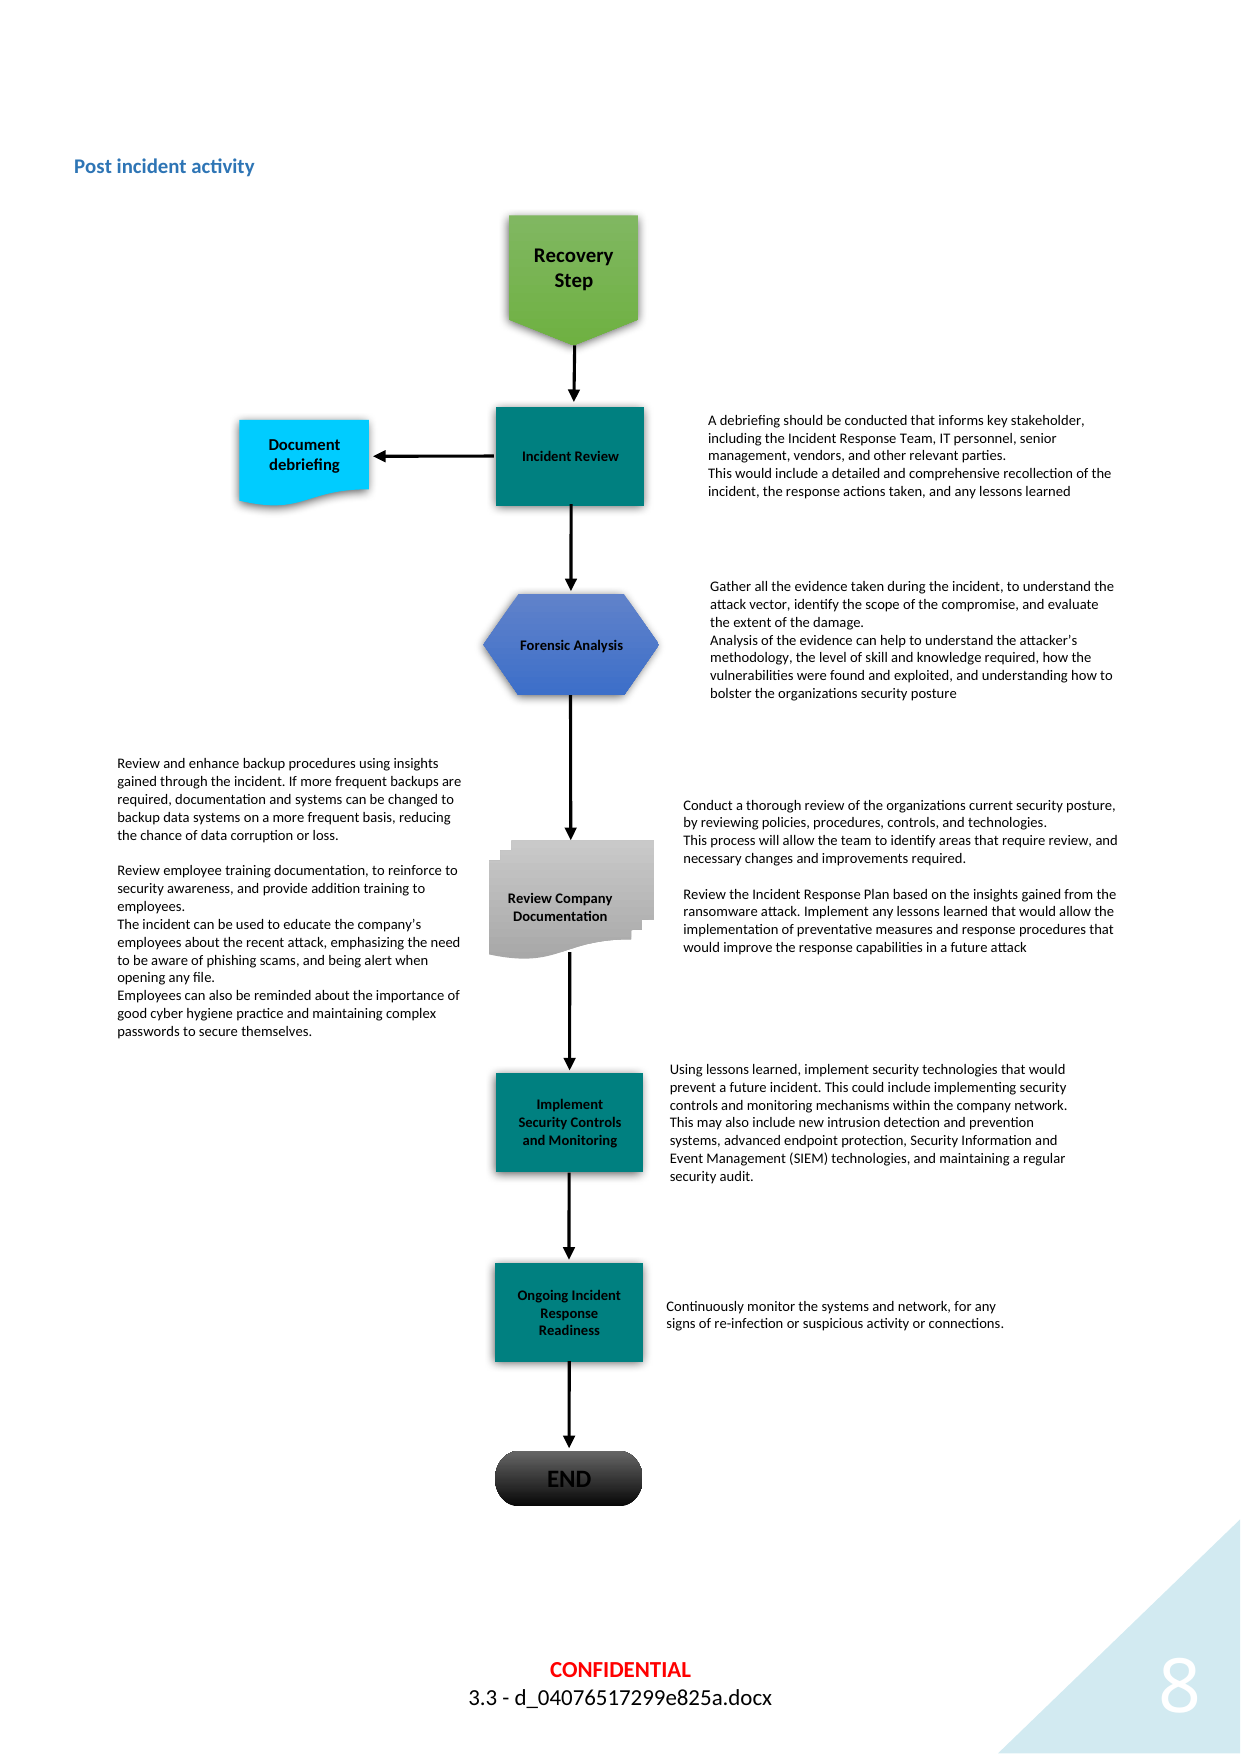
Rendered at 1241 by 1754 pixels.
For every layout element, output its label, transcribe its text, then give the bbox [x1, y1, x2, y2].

subtitle Post incident activity [74, 153, 1167, 178]
